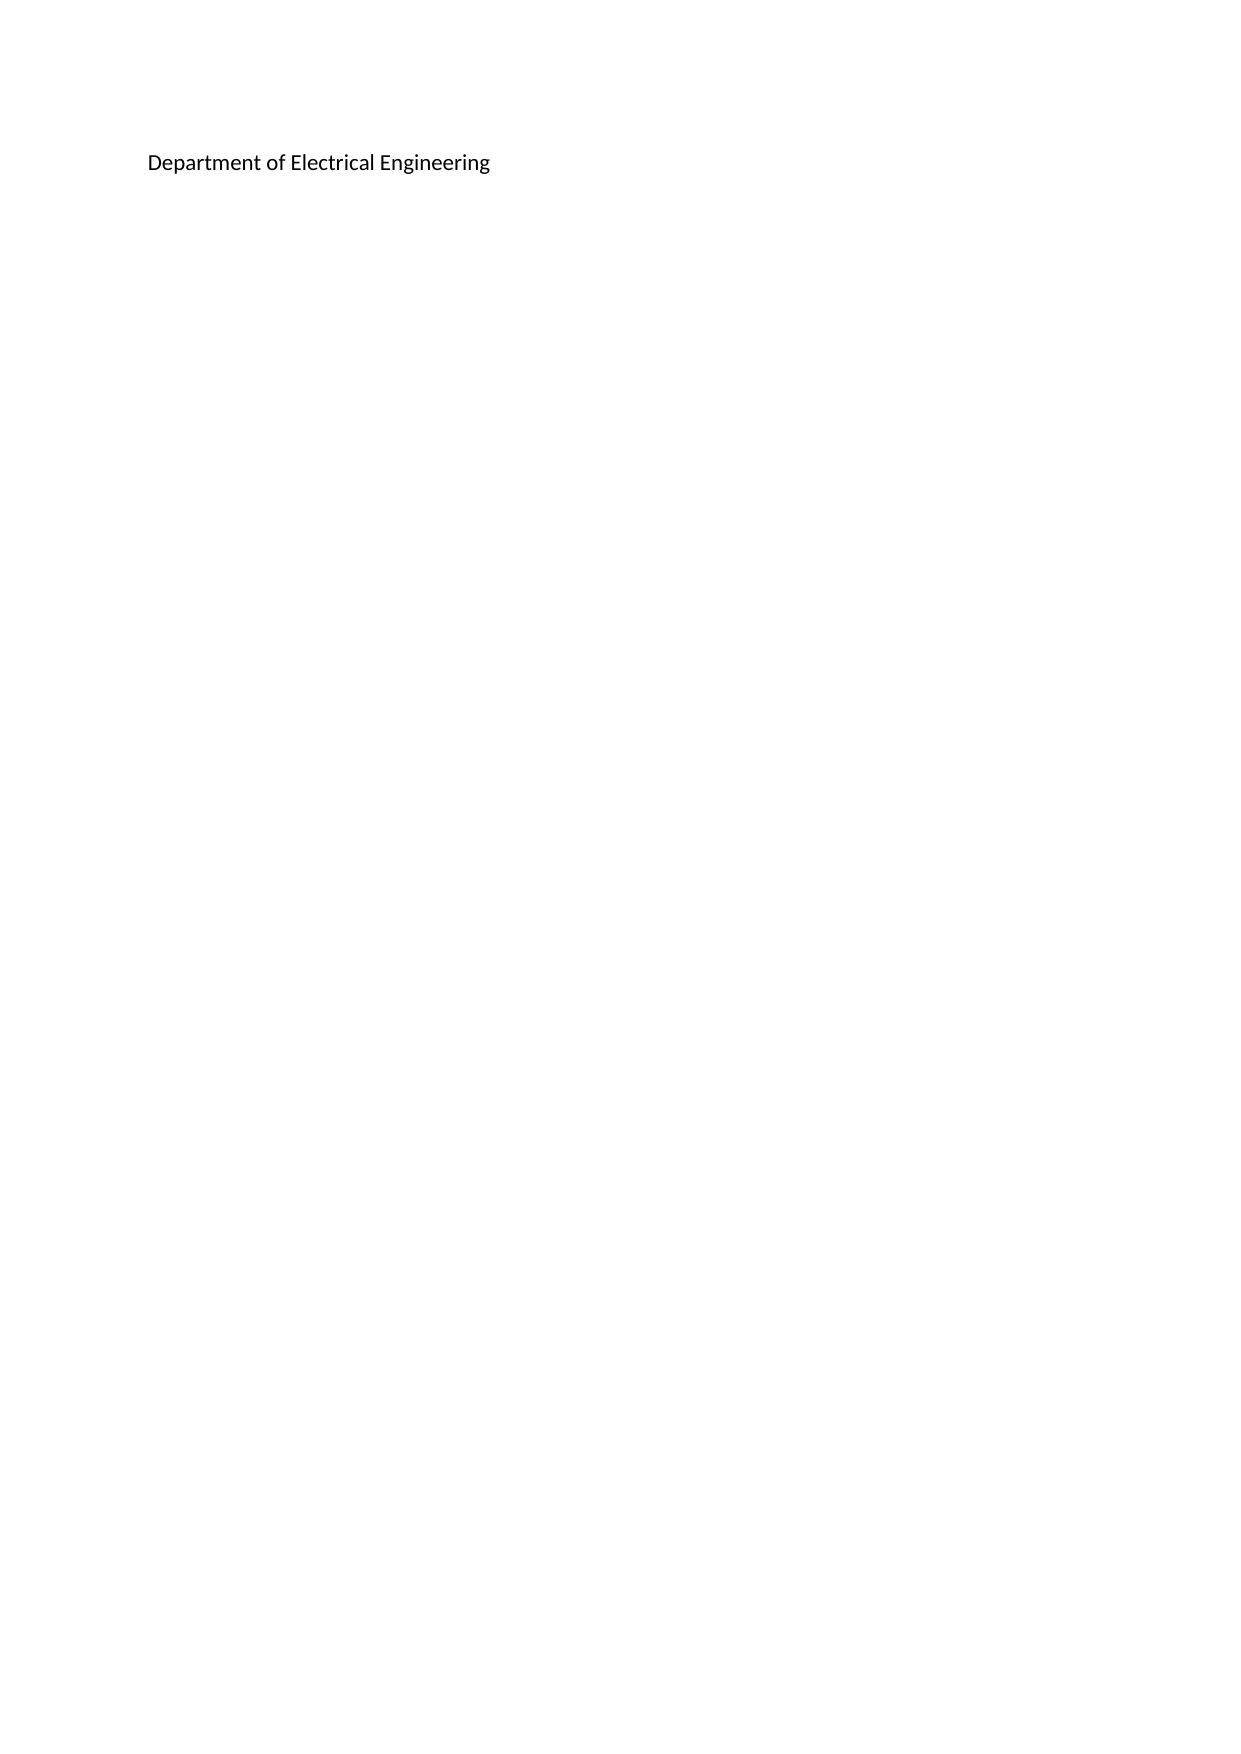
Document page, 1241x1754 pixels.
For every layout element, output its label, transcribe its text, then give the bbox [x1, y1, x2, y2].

text Department of Electrical Engineering [148, 148, 1093, 176]
